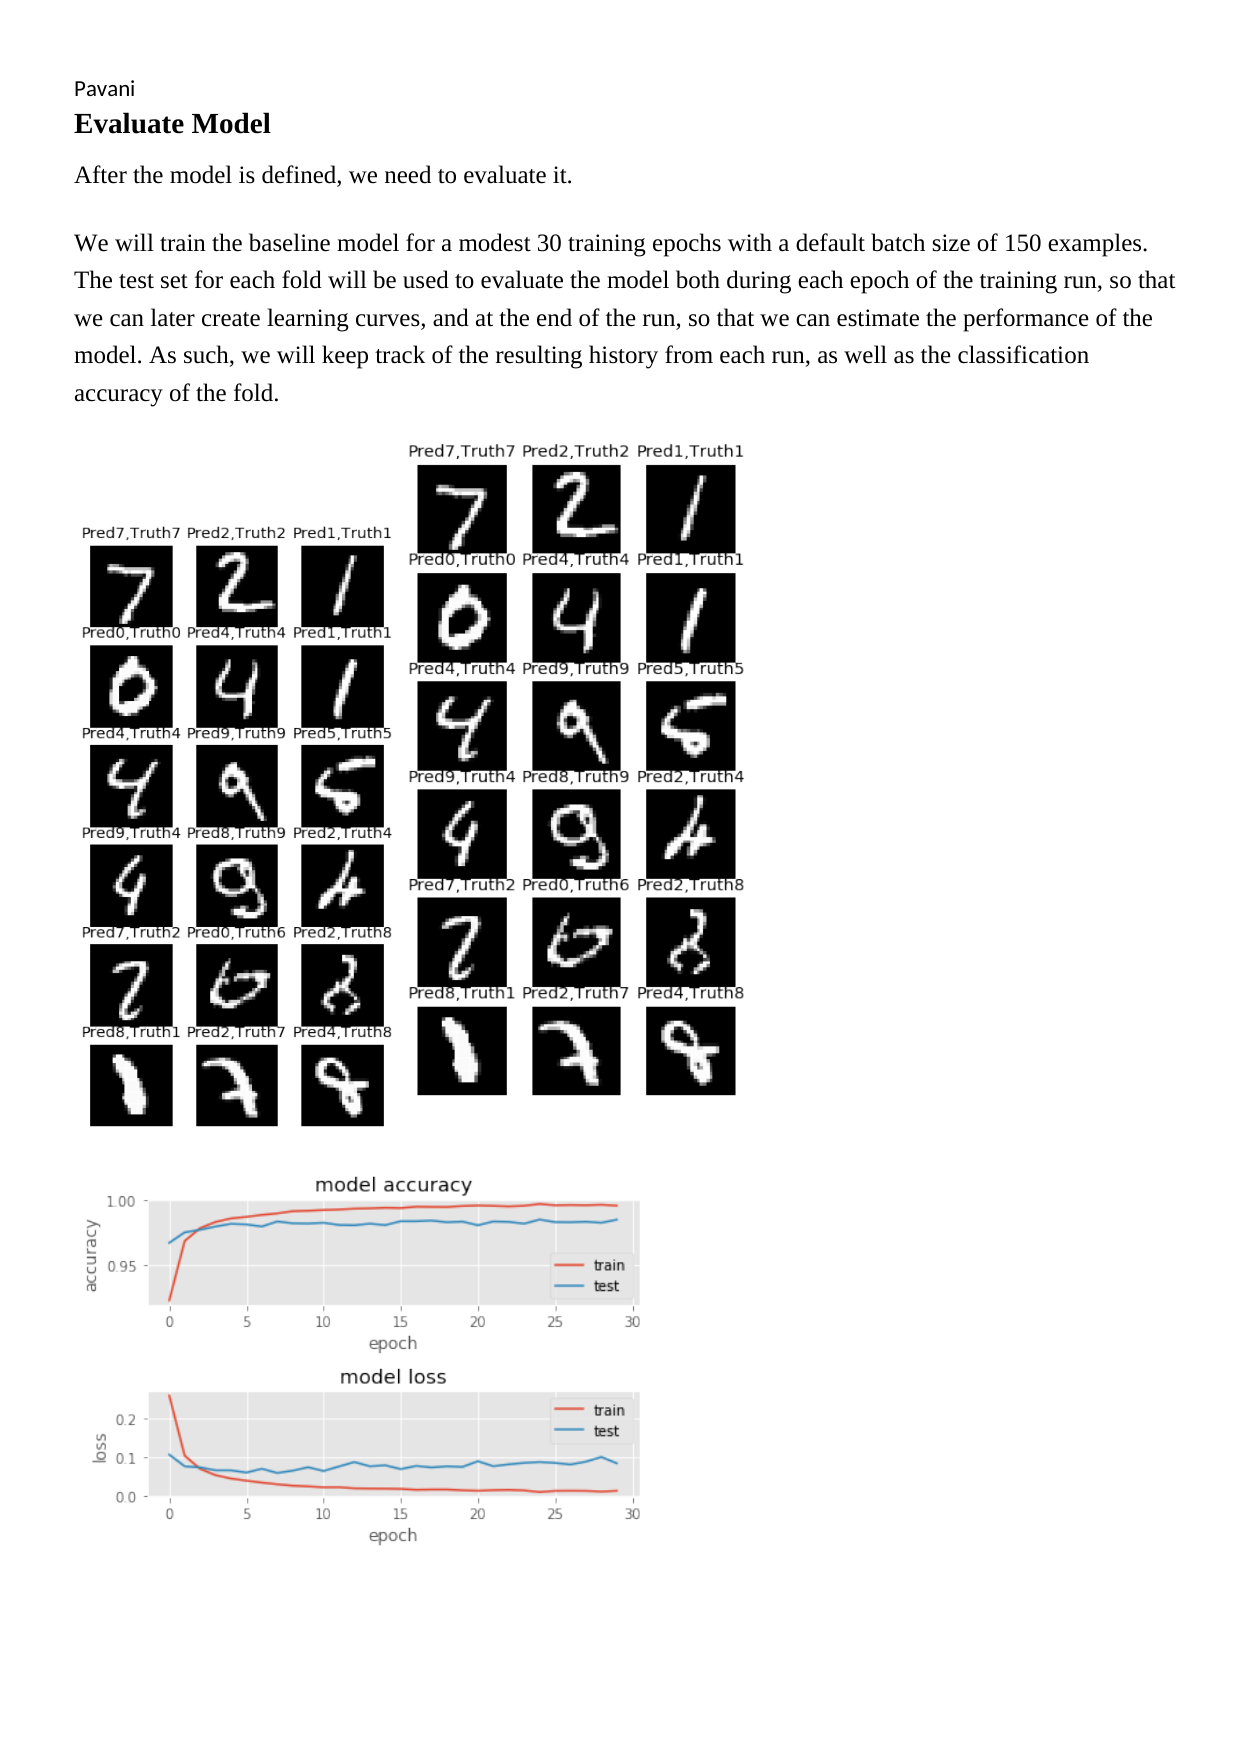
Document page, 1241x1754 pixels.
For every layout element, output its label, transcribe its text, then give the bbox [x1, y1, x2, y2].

subtitle Evaluate Model [74, 102, 1181, 139]
text After the model is defined, we need to evaluate it. [74, 152, 1181, 189]
text We will train the baseline model for a modest 30 training epochs with a default batch size of 150 examples. The test set for each fold will be used to evaluate the model both during each epoch of the training run, so that we can later create learning curves, and at the end of the run, so that we can estimate the performance of the model. As such, we will keep track of the resulting history from each run, as well as the classification accuracy of the fold. [74, 219, 1181, 407]
picture [73, 1167, 651, 1554]
picture [73, 436, 753, 1138]
